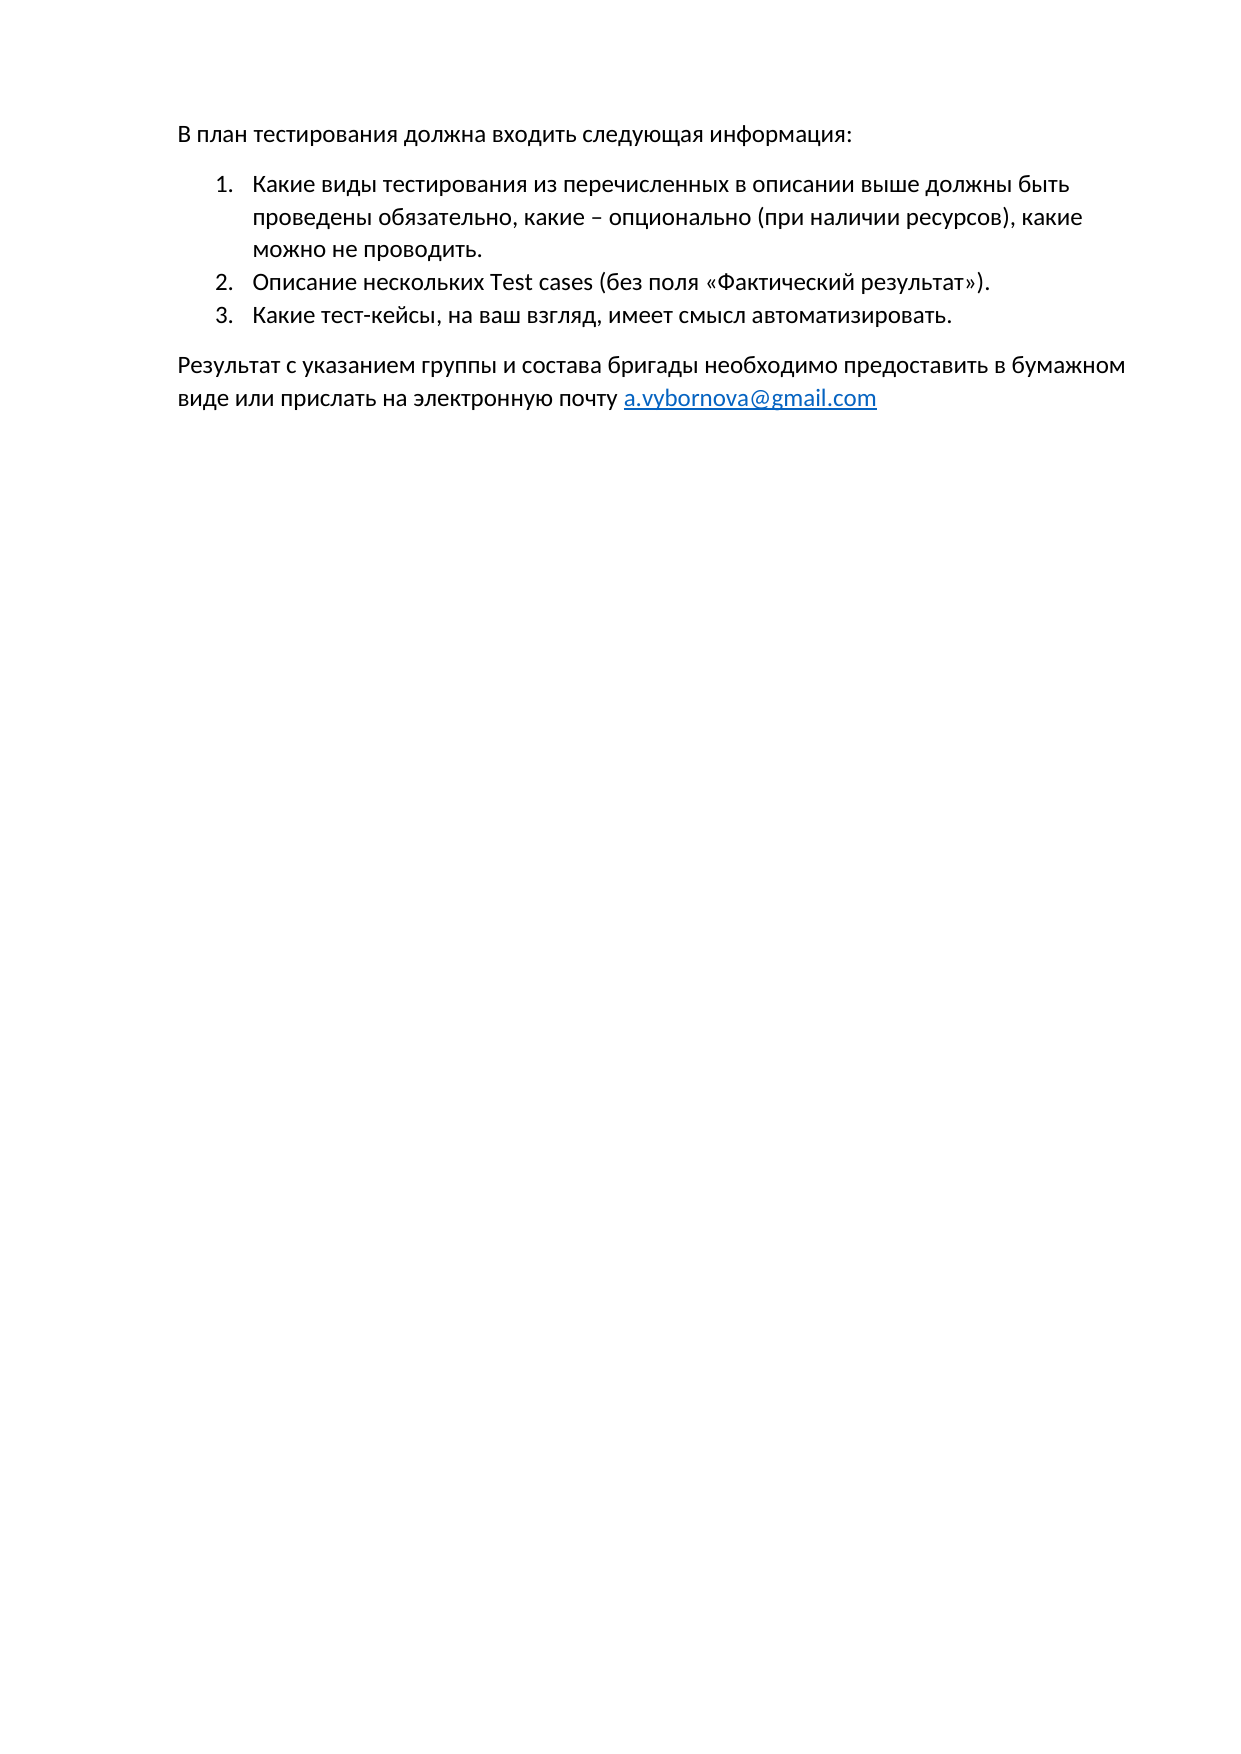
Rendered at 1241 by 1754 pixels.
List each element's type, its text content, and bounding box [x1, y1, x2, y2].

list Какие тест-кейсы, на ваш взгляд, имеет смысл автоматизировать. [215, 299, 1152, 330]
list Какие виды тестирования из перечисленных в описании выше должны быть проведены обязательно, какие – опционально (при наличии ресурсов), какие можно не проводить. [215, 168, 1152, 264]
text Результат с указанием группы и состава бригады необходимо предоставить в бумажном виде или прислать на электронную почту a.vybornova@gmail.com [177, 349, 1152, 412]
list Описание нескольких Test cases (без поля «Фактический результат»). [215, 266, 1152, 297]
text В план тестирования должна входить следующая информация: [177, 118, 1152, 149]
